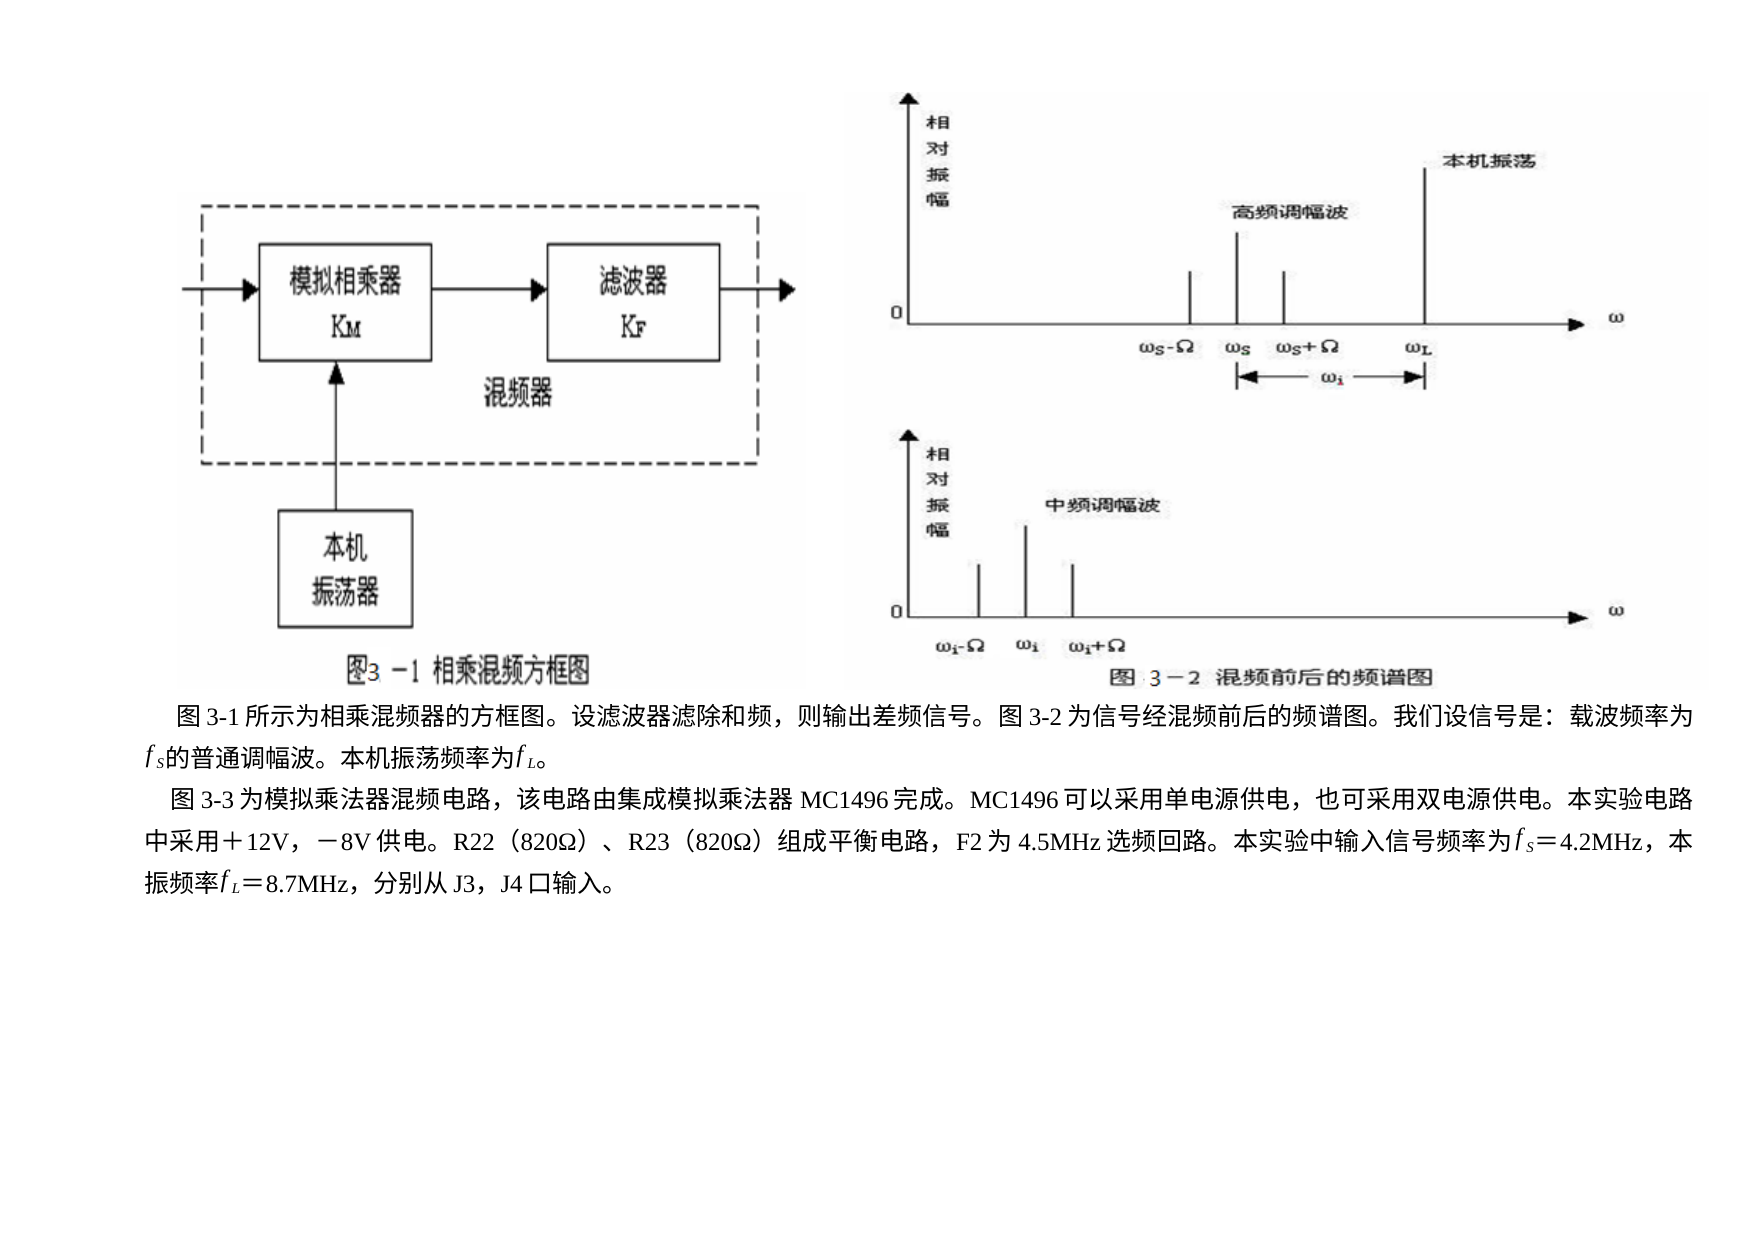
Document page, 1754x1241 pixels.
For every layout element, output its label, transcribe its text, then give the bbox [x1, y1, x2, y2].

text 图3-3为模拟乘法器混频电路，该电路由集成模拟乘法器MC1496完成。MC1496可以采用单电源供电，也可采用双电源供电。本实验电路中采用＋12V，－8V供电。R22（820Ω）、R23（820Ω）组成平衡电路，F2为4.5MHz选频回路。本实验中输入信号频率为＝4.2MHz，本振频率＝8.7MHz，分别从J3，J4口输入。 [144, 774, 1695, 899]
text 图3-1所示为相乘混频器的方框图。设滤波器滤除和频，则输出差频信号。图3-2为信号经混频前后的频谱图。我们设信号是：载波频率为的普通调幅波。本机振荡频率为。 [144, 691, 1695, 774]
picture [843, 92, 1709, 692]
picture [177, 192, 827, 692]
